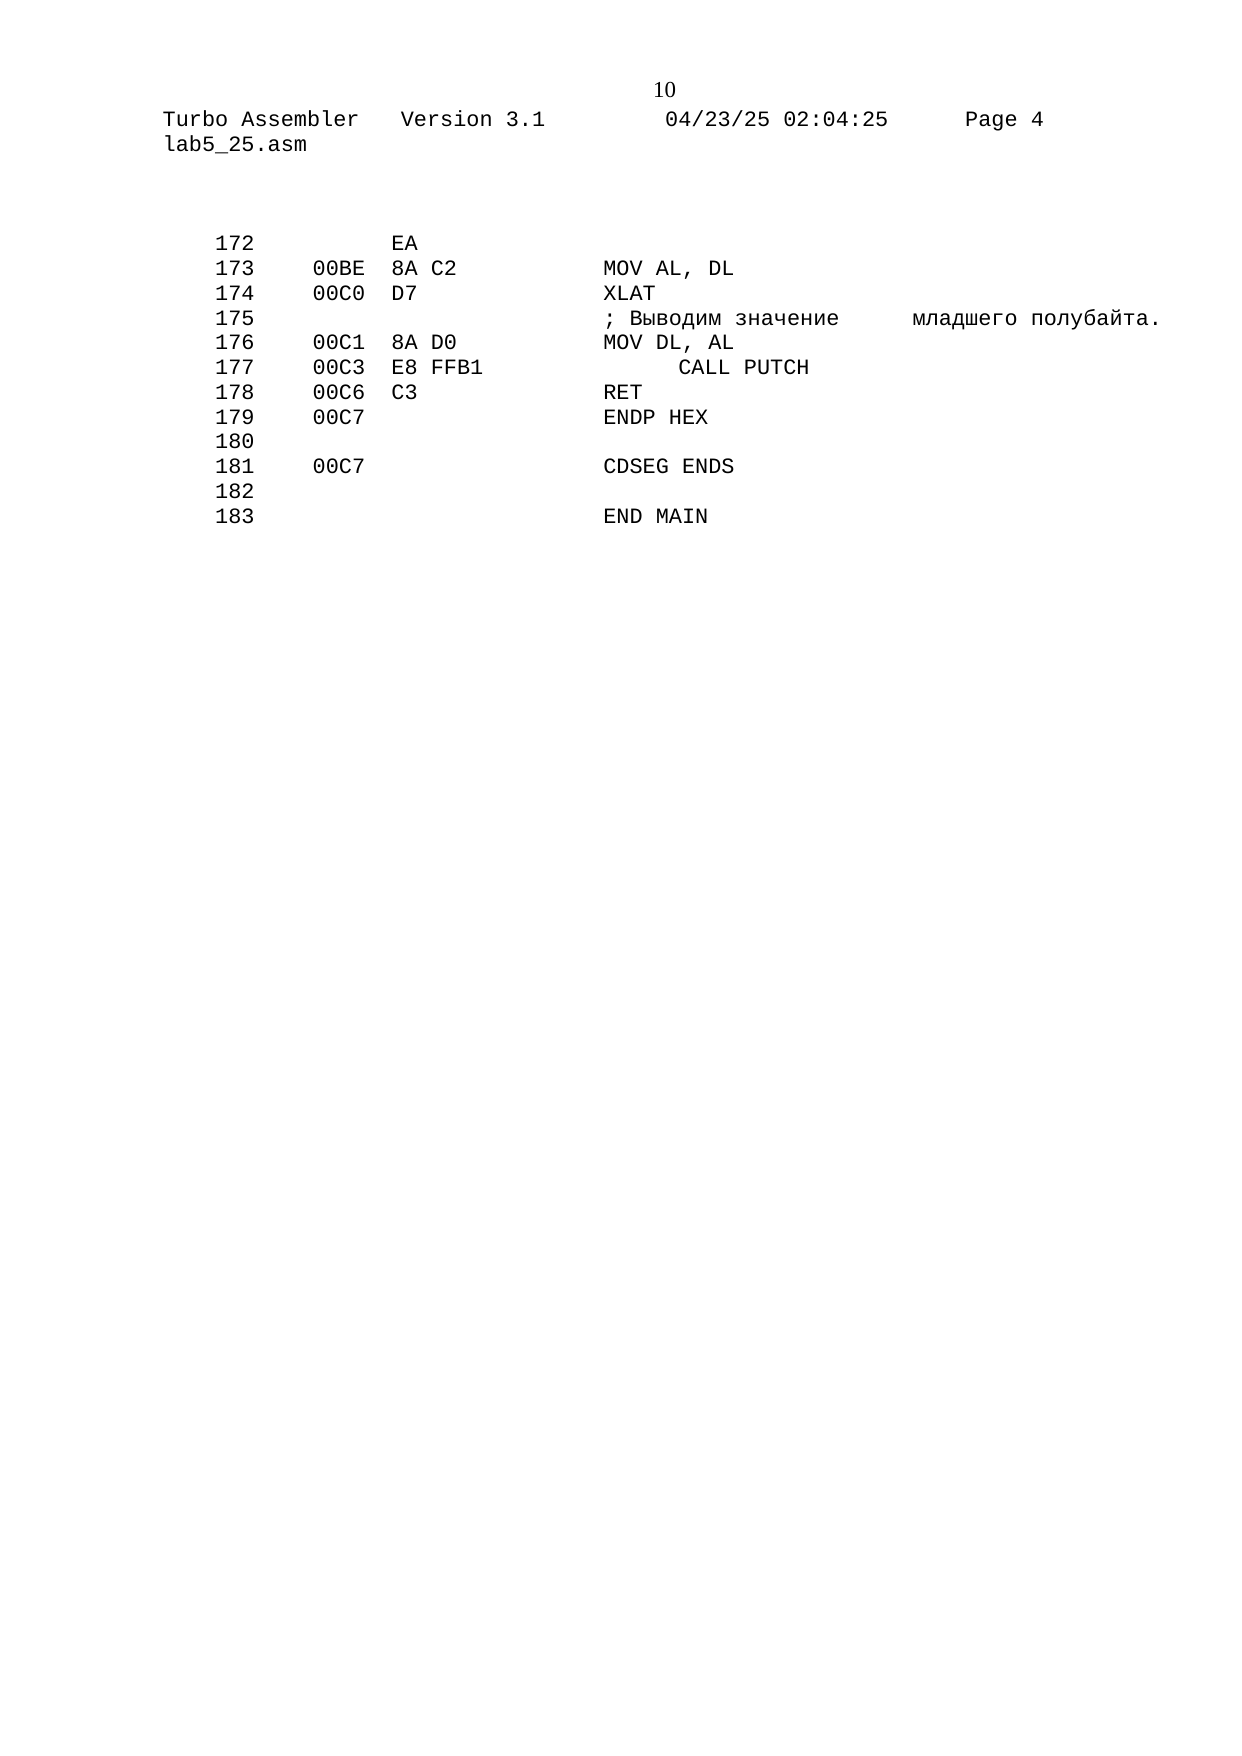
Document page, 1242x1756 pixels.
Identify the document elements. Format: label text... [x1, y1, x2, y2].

text 180 [162, 431, 1197, 455]
text 182 [162, 480, 1197, 505]
text 174 00C0 D7 XLAT [162, 282, 1197, 307]
text 178 00C6 C3 RET [162, 381, 1197, 406]
text 179 00C7 ENDP HEX [162, 406, 1197, 431]
text lab5_25.asm [162, 133, 1197, 158]
text 173 00BE 8A C2 MOV AL, DL [162, 257, 1197, 282]
text 177 00C3 E8 FFB1 CALL PUTCH [162, 356, 1197, 381]
text 175 ; Выводим значение младшего полубайта. [162, 307, 1197, 331]
text 183 END MAIN [162, 505, 1197, 530]
text 176 00C1 8A D0 MOV DL, AL [162, 331, 1197, 356]
text Turbo Assembler Version 3.1 04/23/25 02:04:25 Page 4 [162, 108, 1197, 133]
text 181 00C7 CDSEG ENDS [162, 455, 1197, 480]
text 172 EA [162, 232, 1197, 257]
